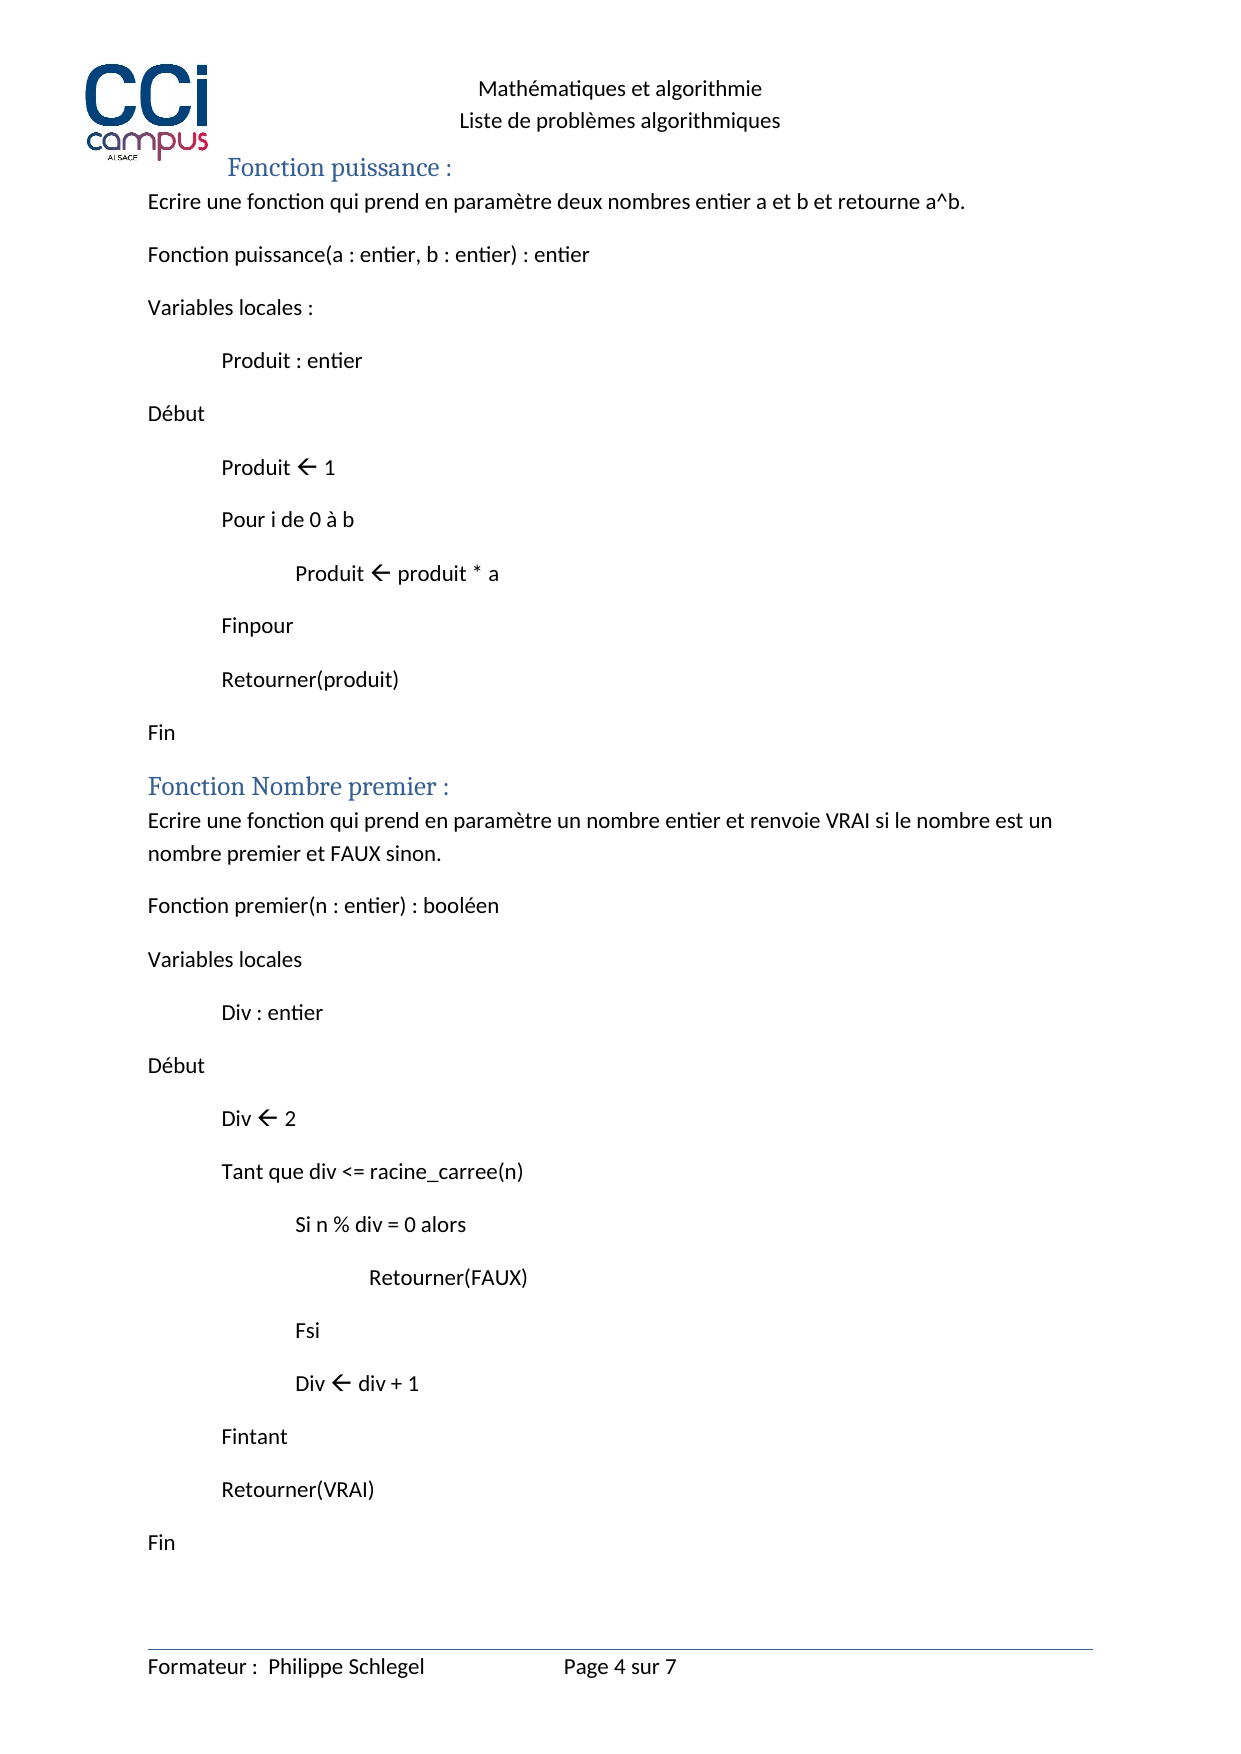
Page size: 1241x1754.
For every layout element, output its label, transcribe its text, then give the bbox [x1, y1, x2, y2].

text Fin [148, 1528, 1093, 1556]
text Finpour [148, 612, 1093, 640]
text Ecrire une fonction qui prend en paramètre deux nombres entier a et b et retourne a^b. [148, 187, 1093, 216]
text Fsi [148, 1316, 1093, 1344]
text Produit : entier [148, 347, 1093, 374]
text Produit produit * a [148, 559, 1093, 587]
text Ecrire une fonction qui prend en paramètre un nombre entier et renvoie VRAI si le nombre est un nombre premier et FAUX sinon. [148, 806, 1093, 867]
text Début [148, 1051, 1093, 1079]
text Variables locales [148, 945, 1093, 973]
text Div 2 [148, 1104, 1093, 1132]
text Variables locales : [148, 293, 1093, 322]
text Retourner(VRAI) [148, 1475, 1093, 1503]
text Retourner(FAUX) [148, 1263, 1093, 1291]
text Si n % div = 0 alors [148, 1210, 1093, 1238]
text Début [148, 399, 1093, 428]
subtitle Fonction puissance : [148, 152, 1093, 183]
text Pour i de 0 à b [148, 506, 1093, 534]
picture [84, 63, 209, 162]
text Div : entier [148, 998, 1093, 1026]
text Retourner(produit) [148, 665, 1093, 693]
text Fonction puissance(a : entier, b : entier) : entier [148, 241, 1093, 268]
text Fintant [148, 1422, 1093, 1450]
text Fin [148, 718, 1093, 746]
text Fonction premier(n : entier) : booléen [148, 892, 1093, 920]
subtitle Fonction Nombre premier : [148, 771, 1093, 802]
text Tant que div <= racine_carree(n) [148, 1157, 1093, 1185]
text Produit 1 [148, 453, 1093, 481]
text Div div + 1 [148, 1369, 1093, 1397]
